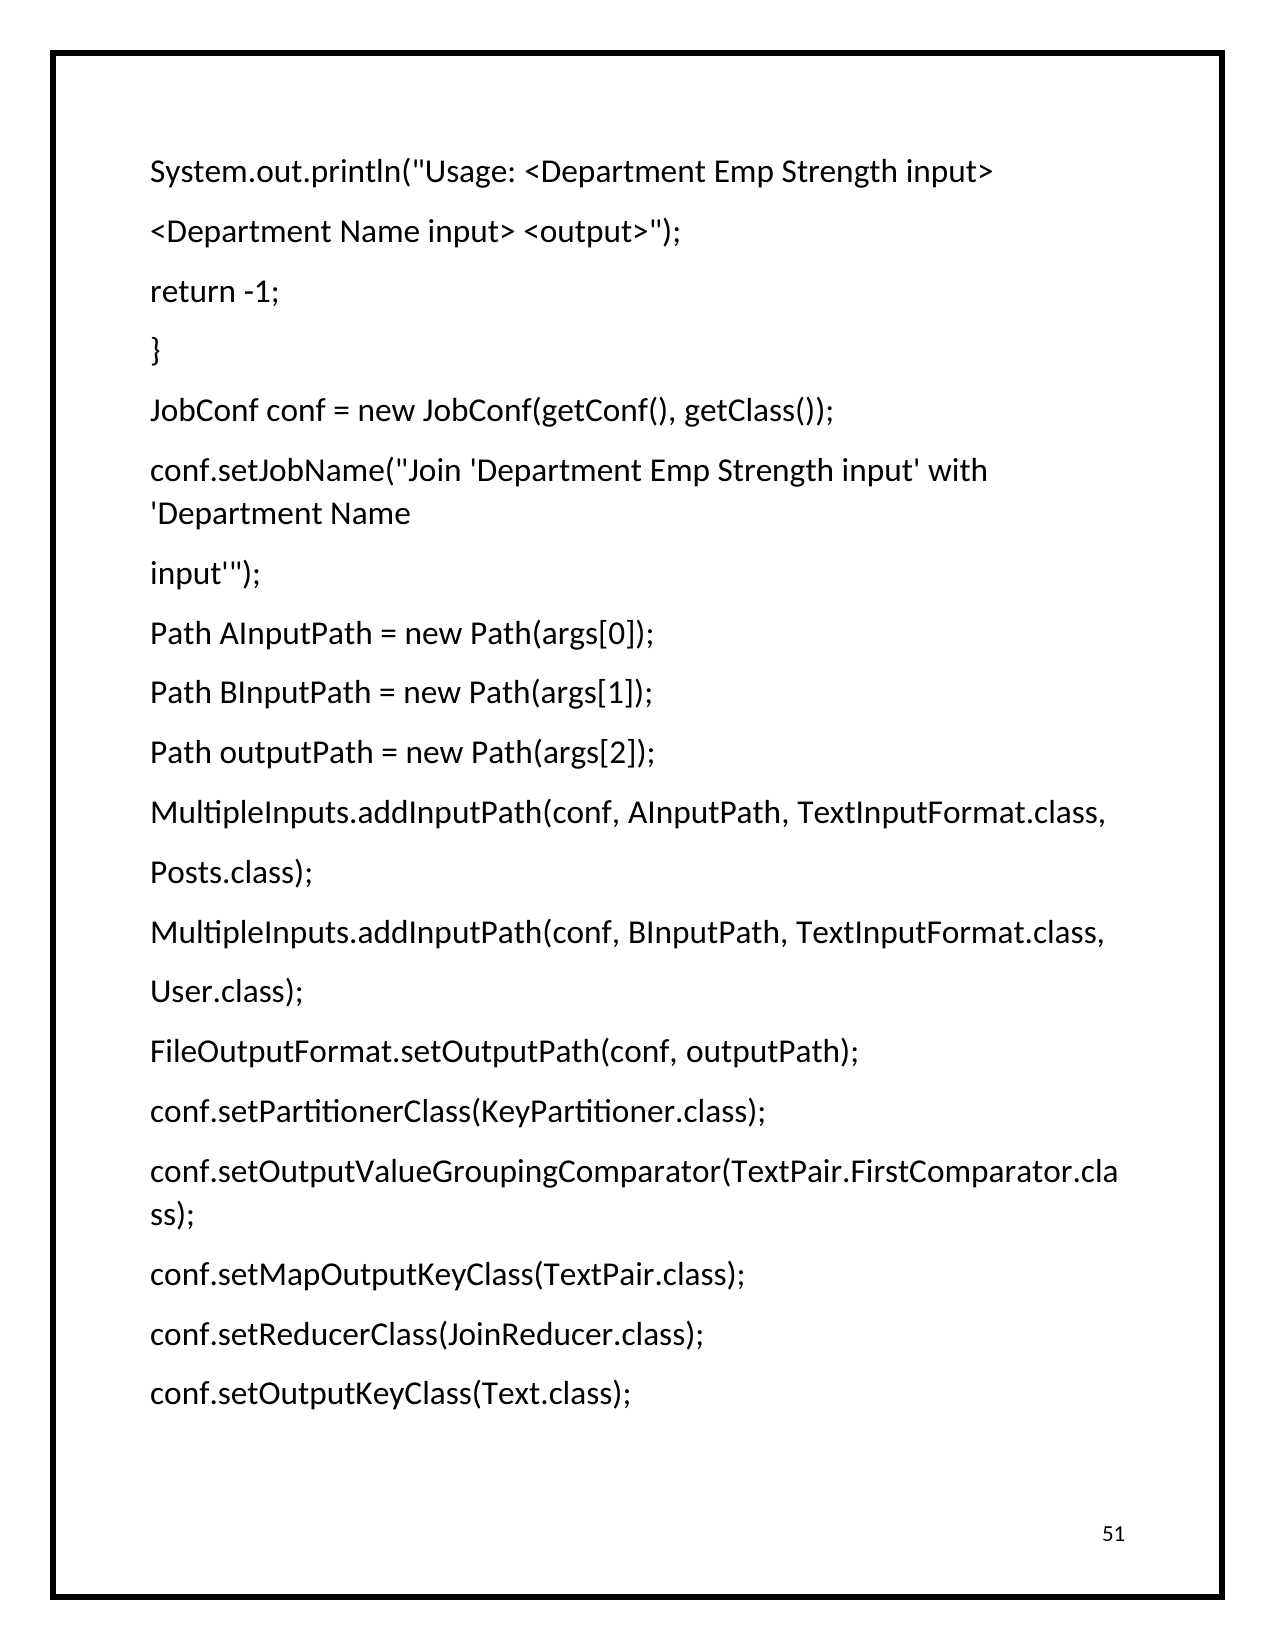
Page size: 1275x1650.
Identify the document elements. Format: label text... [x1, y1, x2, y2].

text Path BInputPath = new Path(args[1]); [150, 671, 1125, 712]
text JobConf conf = new JobConf(getConf(), getClass()); [150, 389, 1125, 430]
text MultipleInputs.addInputPath(conf, AInputPath, TextInputFormat.class, [150, 791, 1125, 832]
text conf.setOutputValueGroupingComparator(TextPair.FirstComparator.class); [150, 1150, 1125, 1234]
text return -1; [150, 269, 1125, 310]
text User.class); [150, 970, 1125, 1011]
text } [150, 329, 1125, 370]
text FileOutputFormat.setOutputPath(conf, outputPath); [150, 1030, 1125, 1071]
text conf.setPartitionerClass(KeyPartitioner.class); [150, 1090, 1125, 1131]
text Posts.class); [150, 851, 1125, 892]
text conf.setOutputKeyClass(Text.class); [150, 1372, 1125, 1413]
text conf.setJobName("Join 'Department Emp Strength input' with 'Department Name [150, 449, 1125, 533]
text Path outputPath = new Path(args[2]); [150, 731, 1125, 772]
text input'"); [150, 552, 1125, 593]
text Path AInputPath = new Path(args[0]); [150, 612, 1125, 652]
text conf.setReducerClass(JoinReducer.class); [150, 1312, 1125, 1353]
text conf.setMapOutputKeyClass(TextPair.class); [150, 1253, 1125, 1293]
text <Department Name input> <output>"); [150, 210, 1125, 251]
text MultipleInputs.addInputPath(conf, BInputPath, TextInputFormat.class, [150, 911, 1125, 951]
text System.out.println("Usage: <Department Emp Strength input> [150, 150, 1125, 191]
